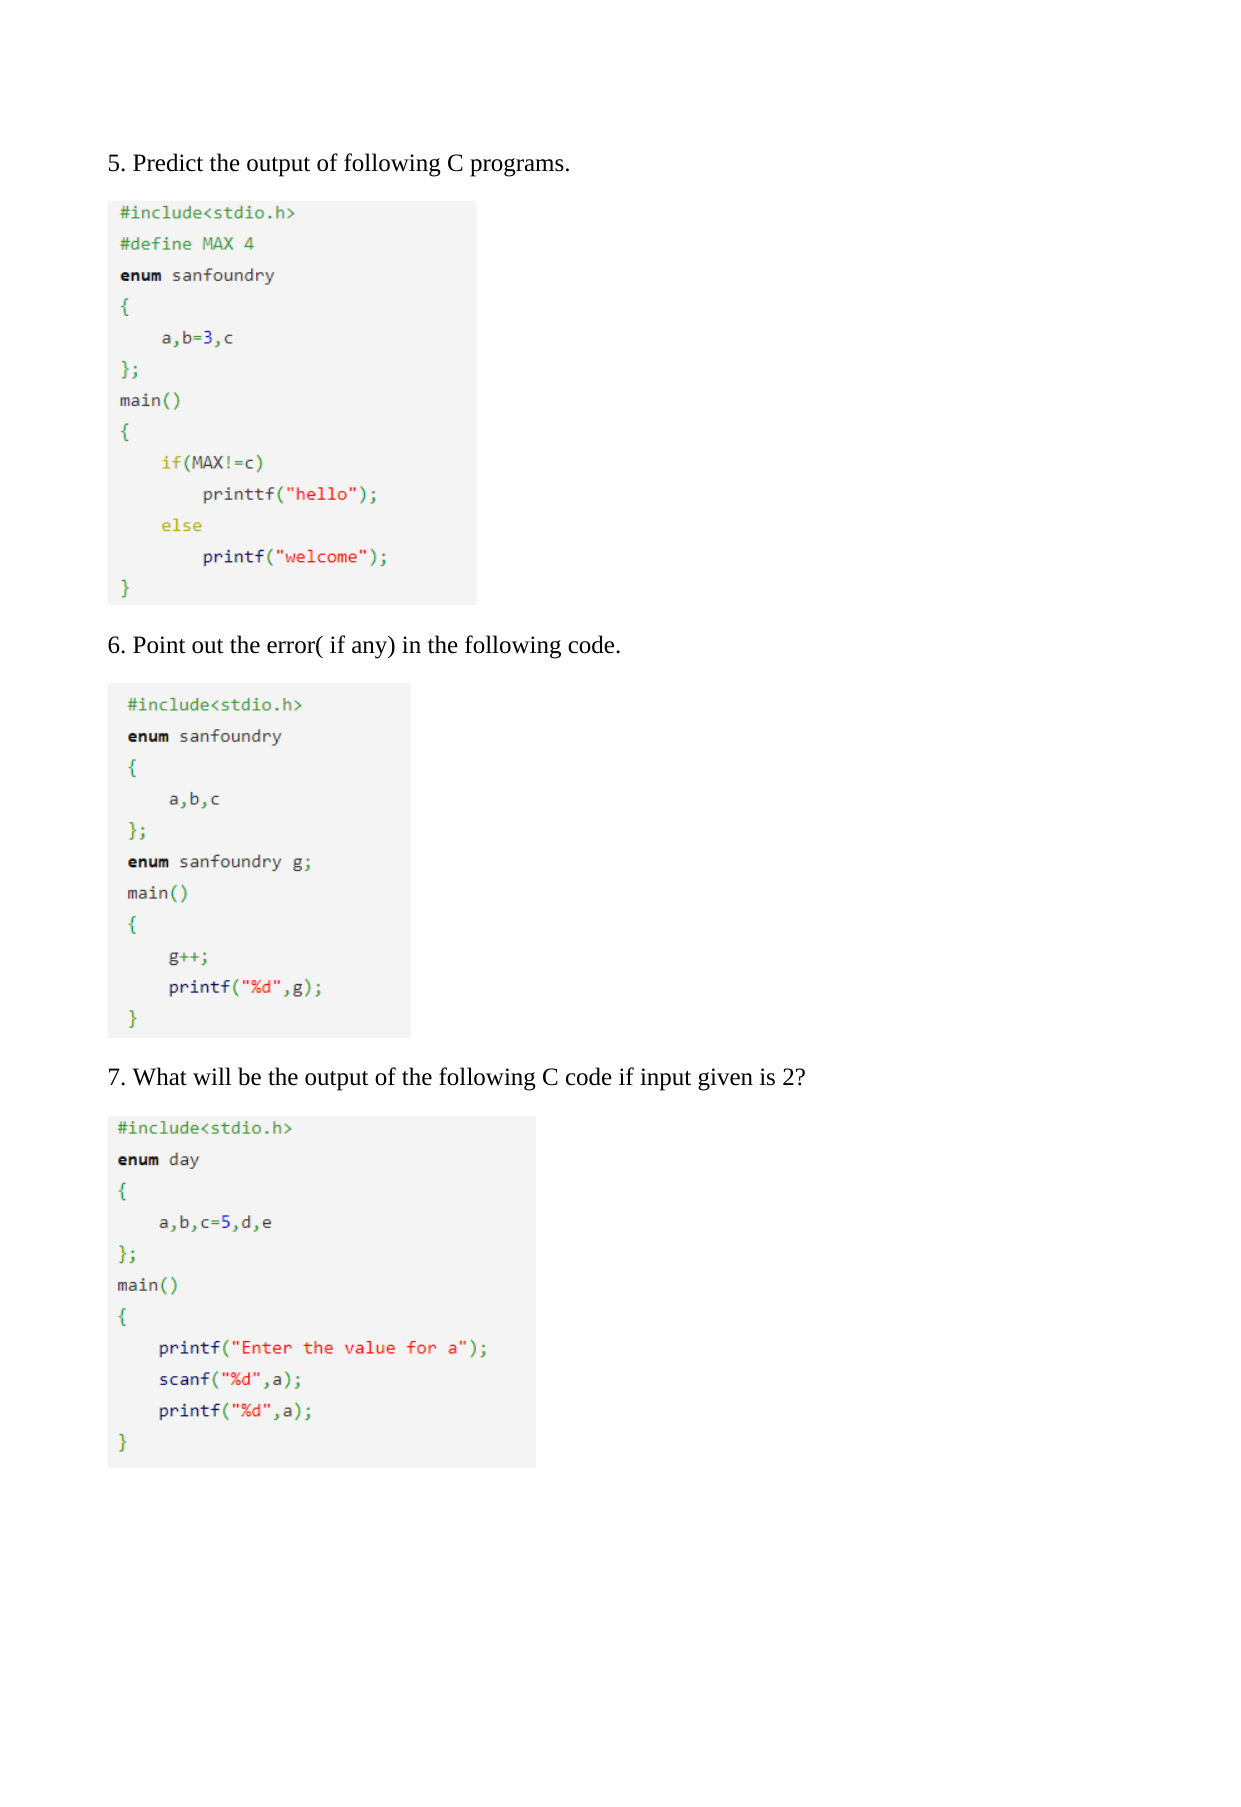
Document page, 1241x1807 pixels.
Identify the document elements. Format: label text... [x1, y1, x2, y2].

text 7. What will be the output of the following C code if input given is 2? [107, 1062, 1147, 1091]
text 5. Predict the output of following C programs. [107, 148, 1147, 176]
picture [107, 683, 411, 1038]
picture [107, 1116, 536, 1468]
text 6. Point out the error( if any) in the following code. [107, 630, 1147, 659]
picture [107, 201, 477, 605]
